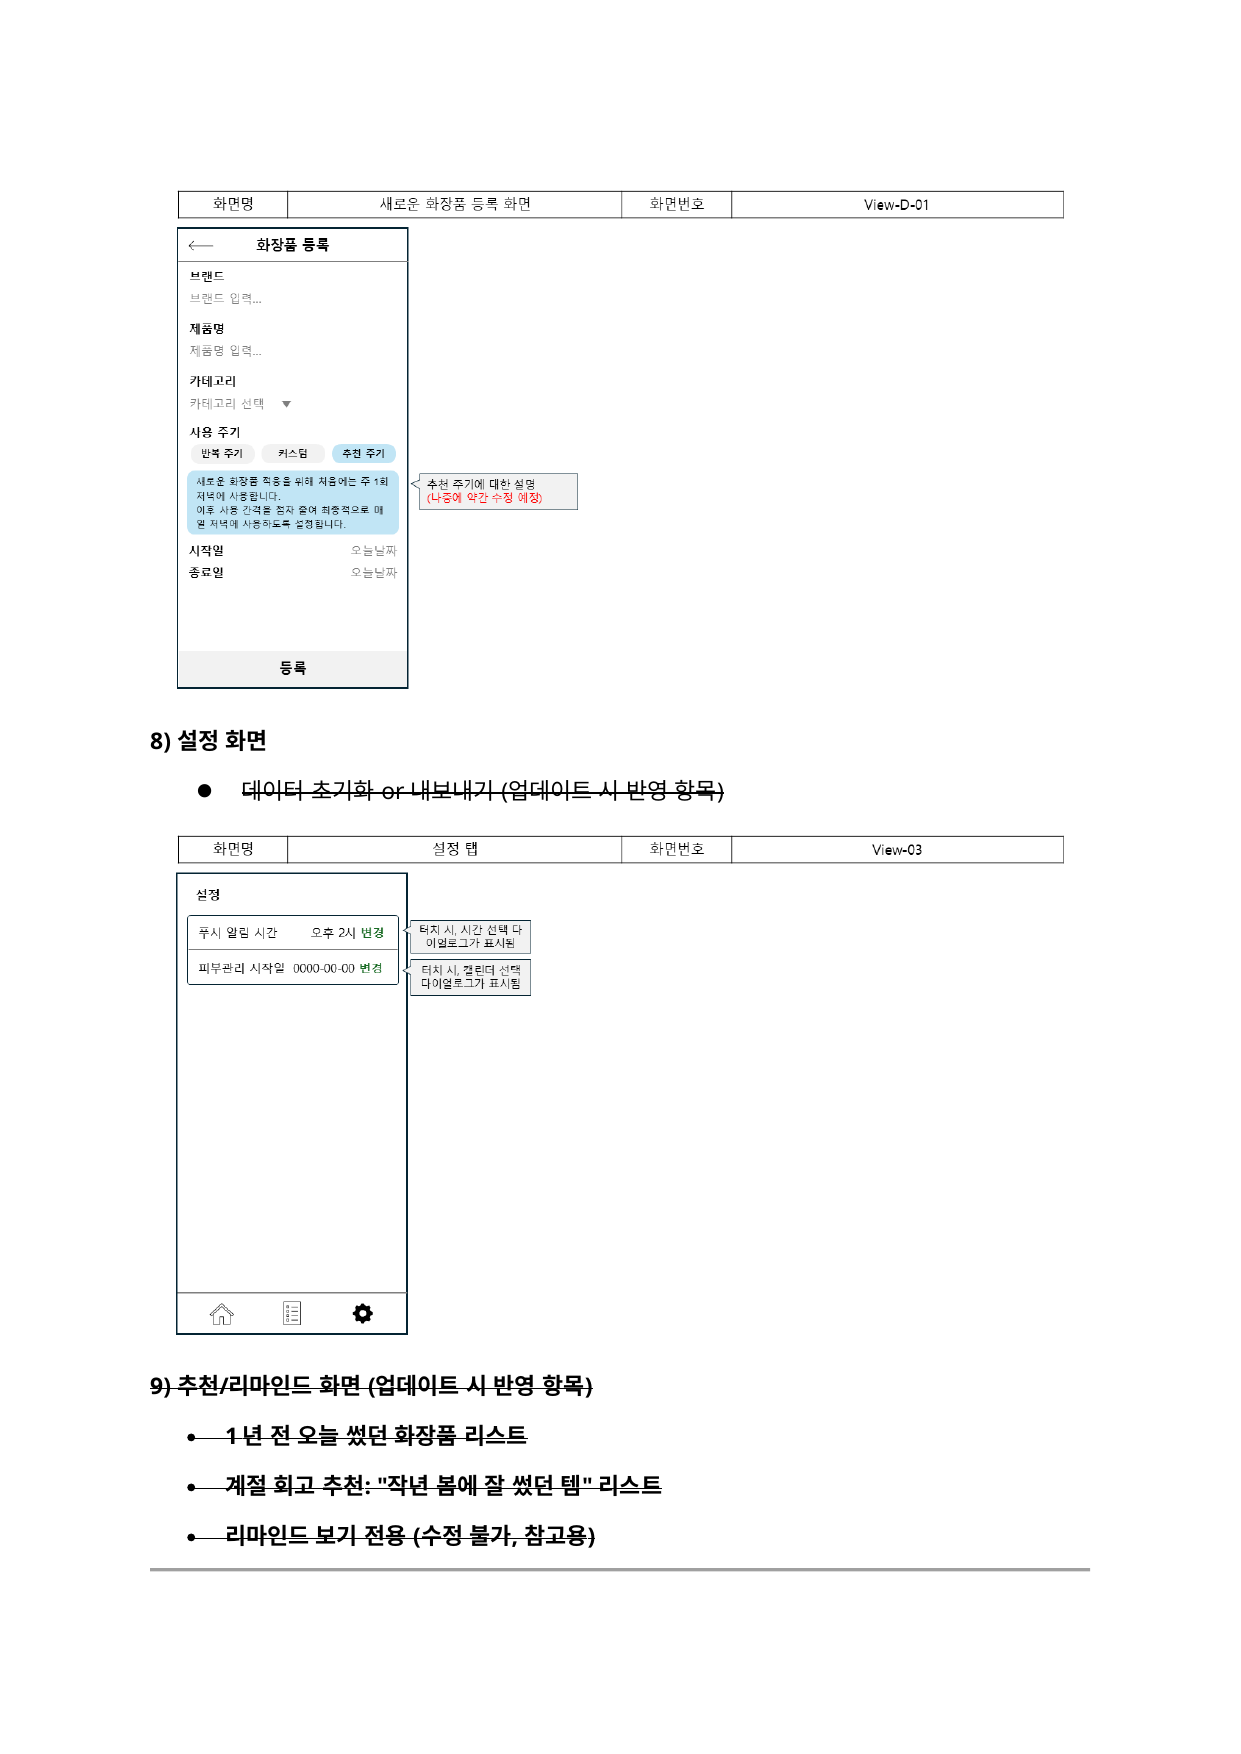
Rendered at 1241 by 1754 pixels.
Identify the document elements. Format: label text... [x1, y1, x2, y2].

list 데이터 초기화 or 내보내기 (업데이트 시 반영 항목) [196, 773, 1090, 806]
list 계절 회고 추천: "작년 봄에 잘 썼던 템" 리스트 [187, 1468, 1090, 1502]
text 9) 추천/리마인드 화면 (업데이트 시 반영 항목) [150, 1368, 1090, 1402]
picture [150, 177, 1091, 706]
list 리마인드 보기 전용 (수정 불가, 참고용) [187, 1518, 1090, 1552]
list 1년 전 오늘 썼던 화장품 리스트 [187, 1418, 1090, 1452]
text 8) 설정 화면 [150, 723, 1090, 756]
picture [150, 822, 1091, 1352]
